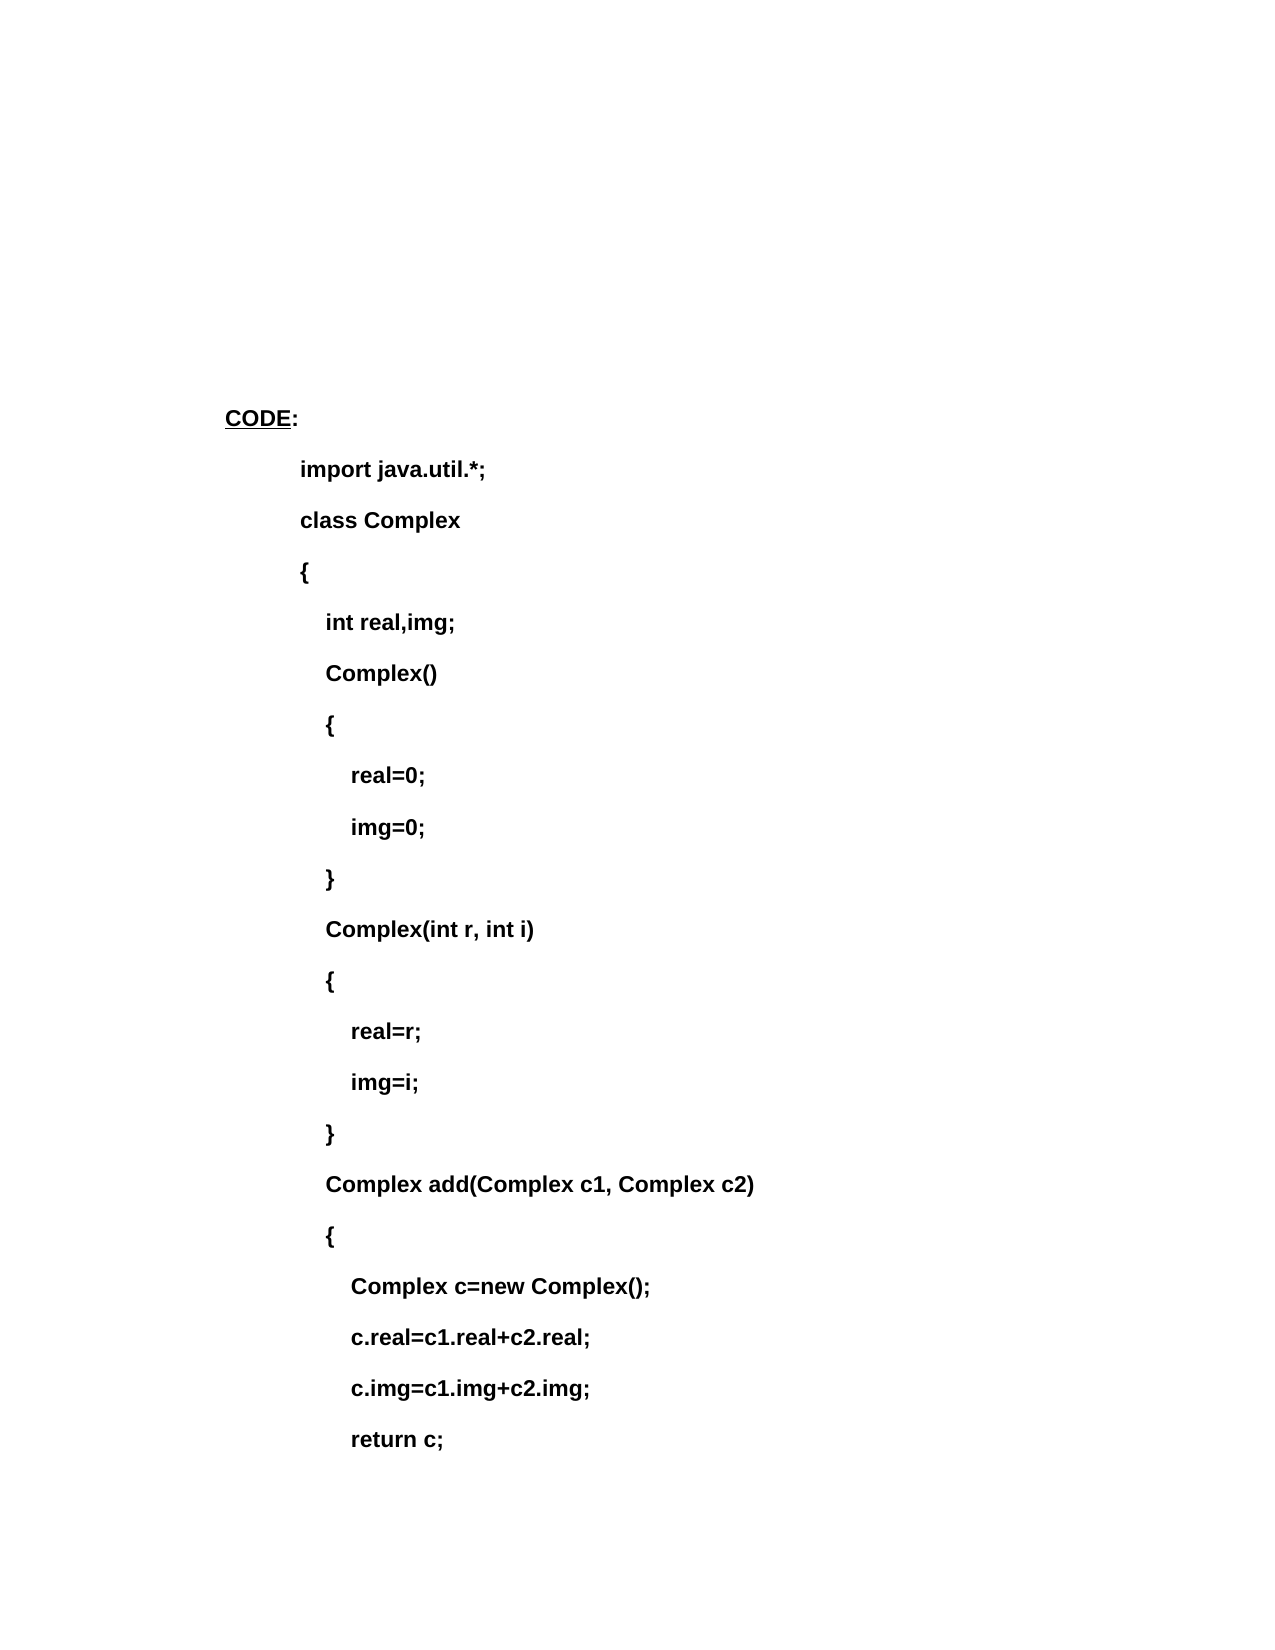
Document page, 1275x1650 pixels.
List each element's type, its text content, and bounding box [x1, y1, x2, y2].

text img=0; [300, 813, 1125, 840]
text real=r; [300, 1018, 1125, 1044]
text real=0; [300, 762, 1125, 789]
text Complex c=new Complex(); [300, 1273, 1125, 1299]
text int real,img; [300, 609, 1125, 636]
text { [300, 1222, 1125, 1248]
text Complex() [300, 660, 1125, 687]
text class Complex [300, 507, 1125, 534]
text { [300, 967, 1125, 993]
text c.real=c1.real+c2.real; [300, 1324, 1125, 1350]
text Complex(int r, int i) [300, 916, 1125, 942]
text c.img=c1.img+c2.img; [300, 1375, 1125, 1401]
text } [300, 864, 1125, 891]
text { [300, 711, 1125, 738]
text CODE: [225, 405, 1125, 432]
text return c; [300, 1426, 1125, 1452]
text img=i; [300, 1069, 1125, 1095]
text import java.util.*; [300, 456, 1125, 483]
text { [300, 558, 1125, 585]
text } [300, 1120, 1125, 1146]
text Complex add(Complex c1, Complex c2) [300, 1171, 1125, 1197]
